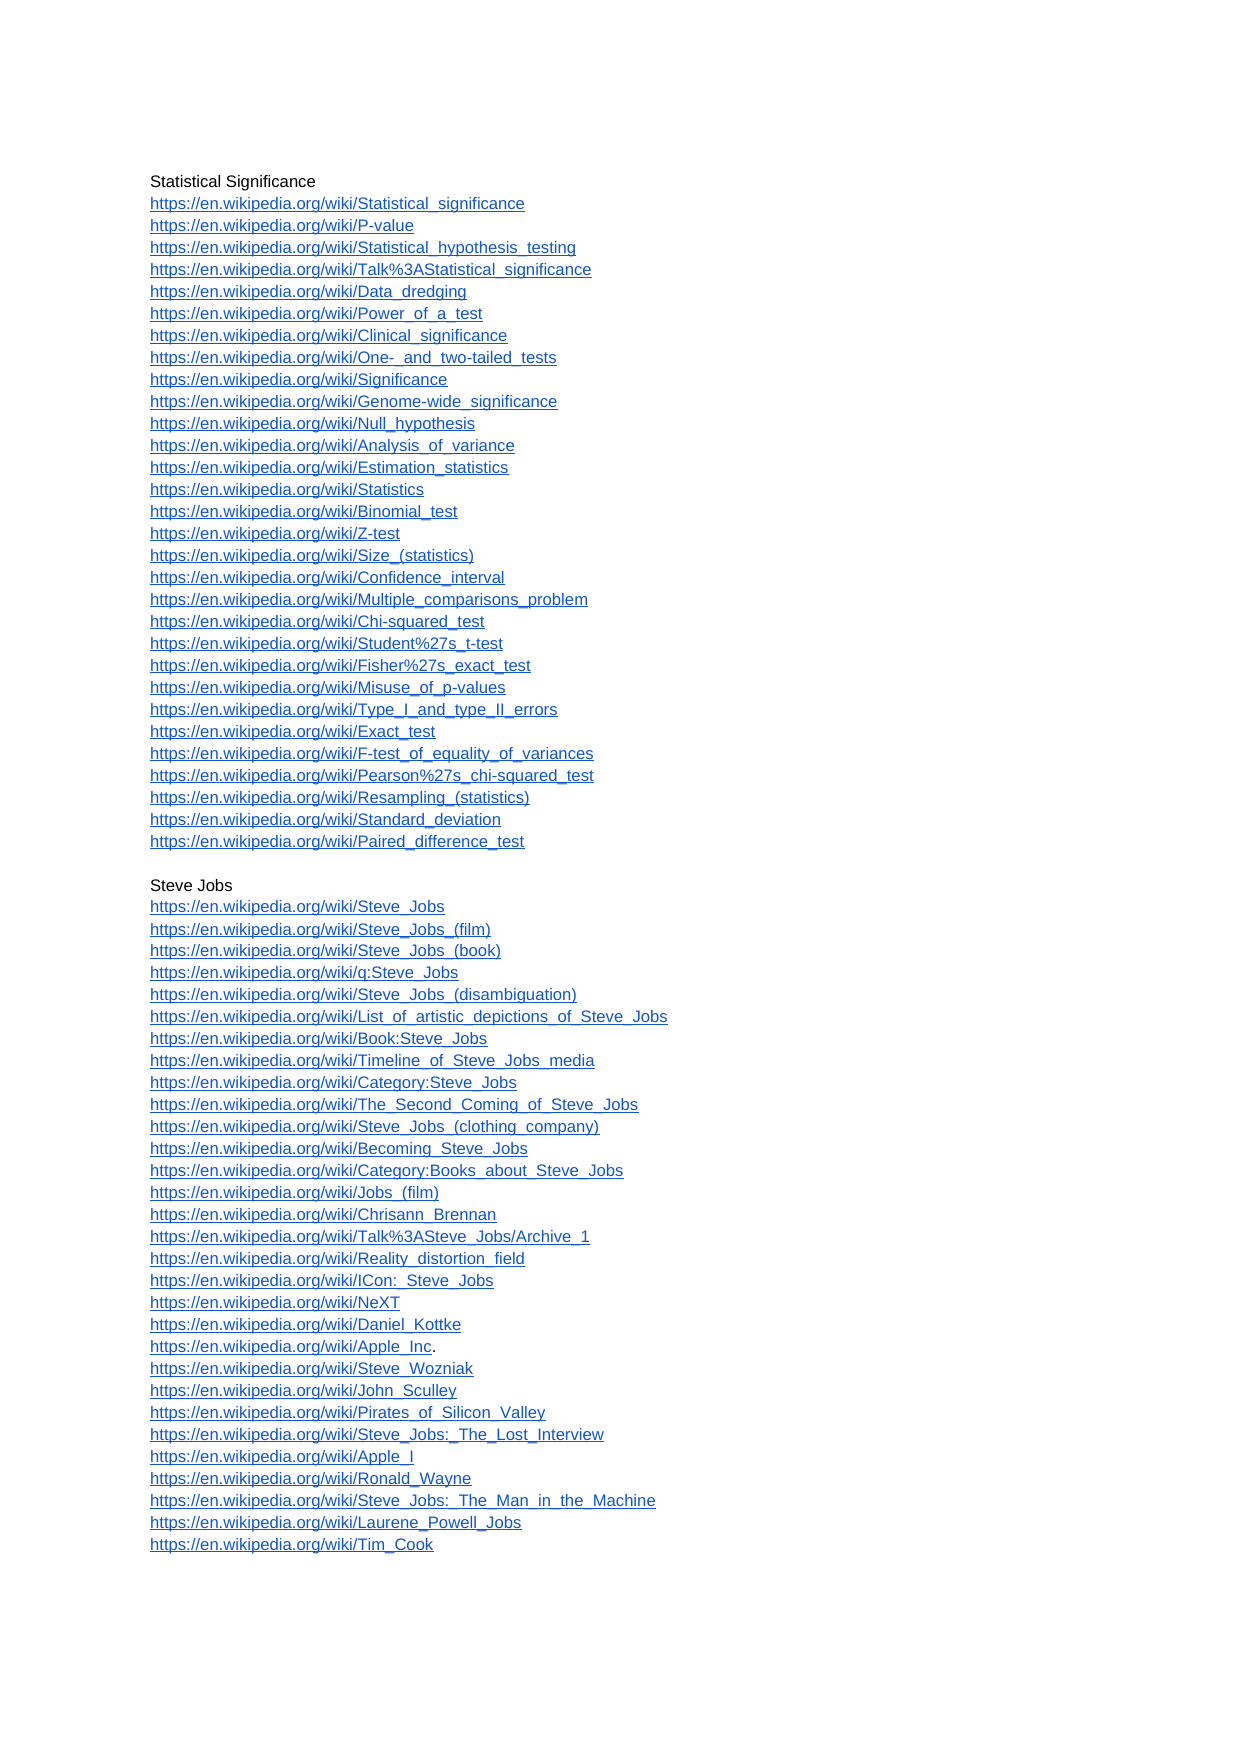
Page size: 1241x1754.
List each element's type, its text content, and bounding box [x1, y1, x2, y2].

text https://en.wikipedia.org/wiki/Pearson%27s_chi-squared_test [150, 765, 1090, 784]
text https://en.wikipedia.org/wiki/Student%27s_t-test [150, 633, 1090, 653]
text https://en.wikipedia.org/wiki/Talk%3AStatistical_significance [150, 260, 1090, 279]
text https://en.wikipedia.org/wiki/Paired_difference_test [150, 831, 1090, 851]
text https://en.wikipedia.org/wiki/Apple_I [150, 1447, 1090, 1466]
text https://en.wikipedia.org/wiki/Z-test [150, 524, 1090, 543]
text https://en.wikipedia.org/wiki/Ronald_Wayne [150, 1469, 1090, 1488]
text https://en.wikipedia.org/wiki/Confidence_interval [150, 568, 1090, 587]
text https://en.wikipedia.org/wiki/Category:Books_about_Steve_Jobs [150, 1161, 1090, 1180]
text https://en.wikipedia.org/wiki/Statistical_hypothesis_testing [150, 238, 1090, 257]
text https://en.wikipedia.org/wiki/Category:Steve_Jobs [150, 1073, 1090, 1092]
text https://en.wikipedia.org/wiki/Exact_test [150, 721, 1090, 741]
text https://en.wikipedia.org/wiki/Laurene_Powell_Jobs [150, 1513, 1090, 1532]
text Steve Jobs [150, 875, 1090, 894]
text https://en.wikipedia.org/wiki/F-test_of_equality_of_variances [150, 743, 1090, 763]
text https://en.wikipedia.org/wiki/Null_hypothesis [150, 414, 1090, 433]
text https://en.wikipedia.org/wiki/Genome-wide_significance [150, 392, 1090, 411]
text https://en.wikipedia.org/wiki/Statistical_significance [150, 194, 1090, 213]
text https://en.wikipedia.org/wiki/Clinical_significance [150, 326, 1090, 345]
text https://en.wikipedia.org/wiki/q:Steve_Jobs [150, 963, 1090, 982]
text https://en.wikipedia.org/wiki/Analysis_of_variance [150, 436, 1090, 455]
text https://en.wikipedia.org/wiki/Timeline_of_Steve_Jobs_media [150, 1051, 1090, 1070]
text https://en.wikipedia.org/wiki/Book:Steve_Jobs [150, 1029, 1090, 1048]
text https://en.wikipedia.org/wiki/Size_(statistics) [150, 546, 1090, 565]
text https://en.wikipedia.org/wiki/Steve_Jobs:_The_Lost_Interview [150, 1425, 1090, 1444]
text https://en.wikipedia.org/wiki/Steve_Wozniak [150, 1359, 1090, 1378]
text https://en.wikipedia.org/wiki/Chi-squared_test [150, 612, 1090, 631]
text https://en.wikipedia.org/wiki/Significance [150, 370, 1090, 389]
text https://en.wikipedia.org/wiki/ICon:_Steve_Jobs [150, 1271, 1090, 1290]
text https://en.wikipedia.org/wiki/John_Sculley [150, 1381, 1090, 1400]
text https://en.wikipedia.org/wiki/Standard_deviation [150, 809, 1090, 828]
text https://en.wikipedia.org/wiki/Resampling_(statistics) [150, 787, 1090, 807]
text https://en.wikipedia.org/wiki/Multiple_comparisons_problem [150, 589, 1090, 609]
text Statistical Significance [150, 172, 1090, 191]
text https://en.wikipedia.org/wiki/Apple_Inc. [150, 1337, 1090, 1356]
text https://en.wikipedia.org/wiki/Type_I_and_type_II_errors [150, 699, 1090, 719]
text https://en.wikipedia.org/wiki/Talk%3ASteve_Jobs/Archive_1 [150, 1227, 1090, 1246]
text https://en.wikipedia.org/wiki/Tim_Cook [150, 1535, 1090, 1554]
text https://en.wikipedia.org/wiki/Fisher%27s_exact_test [150, 656, 1090, 675]
text https://en.wikipedia.org/wiki/One-_and_two-tailed_tests [150, 348, 1090, 367]
text https://en.wikipedia.org/wiki/Steve_Jobs_(disambiguation) [150, 985, 1090, 1004]
text https://en.wikipedia.org/wiki/Jobs_(film) [150, 1183, 1090, 1202]
text https://en.wikipedia.org/wiki/Chrisann_Brennan [150, 1205, 1090, 1224]
text https://en.wikipedia.org/wiki/Statistics [150, 480, 1090, 499]
text https://en.wikipedia.org/wiki/Daniel_Kottke [150, 1315, 1090, 1334]
text https://en.wikipedia.org/wiki/Reality_distortion_field [150, 1249, 1090, 1268]
text https://en.wikipedia.org/wiki/NeXT [150, 1293, 1090, 1312]
text https://en.wikipedia.org/wiki/Misuse_of_p-values [150, 677, 1090, 697]
text https://en.wikipedia.org/wiki/P-value [150, 216, 1090, 235]
text https://en.wikipedia.org/wiki/List_of_artistic_depictions_of_Steve_Jobs [150, 1007, 1090, 1026]
text https://en.wikipedia.org/wiki/Steve_Jobs [150, 897, 1090, 916]
text https://en.wikipedia.org/wiki/The_Second_Coming_of_Steve_Jobs [150, 1095, 1090, 1114]
text https://en.wikipedia.org/wiki/Steve_Jobs_(film) [150, 919, 1090, 938]
text https://en.wikipedia.org/wiki/Data_dredging [150, 282, 1090, 301]
text https://en.wikipedia.org/wiki/Estimation_statistics [150, 458, 1090, 477]
text https://en.wikipedia.org/wiki/Power_of_a_test [150, 304, 1090, 323]
text https://en.wikipedia.org/wiki/Binomial_test [150, 502, 1090, 521]
text https://en.wikipedia.org/wiki/Steve_Jobs:_The_Man_in_the_Machine [150, 1491, 1090, 1510]
text https://en.wikipedia.org/wiki/Becoming_Steve_Jobs [150, 1139, 1090, 1158]
text https://en.wikipedia.org/wiki/Pirates_of_Silicon_Valley [150, 1403, 1090, 1422]
text https://en.wikipedia.org/wiki/Steve_Jobs_(clothing_company) [150, 1117, 1090, 1136]
text https://en.wikipedia.org/wiki/Steve_Jobs_(book) [150, 941, 1090, 960]
